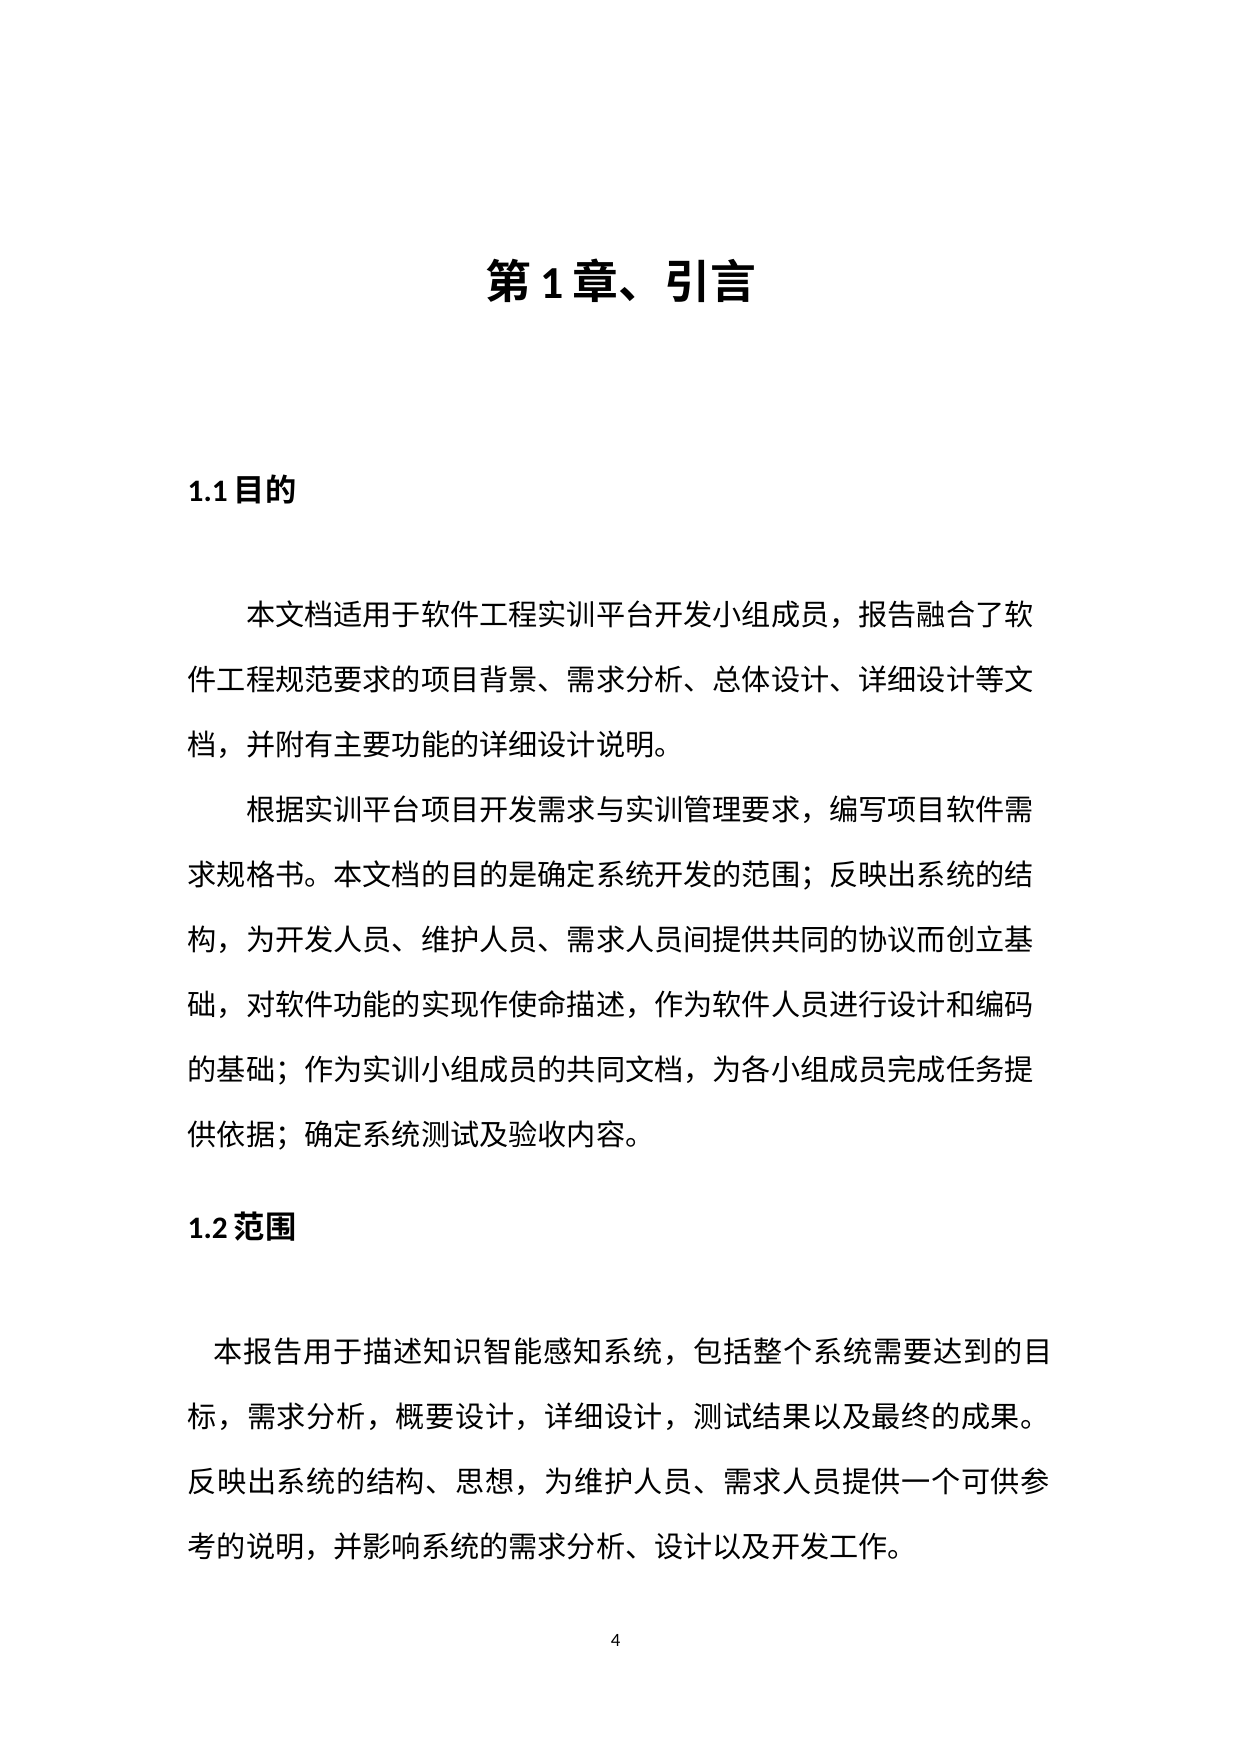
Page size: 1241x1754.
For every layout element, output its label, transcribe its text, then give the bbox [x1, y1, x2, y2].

text 根据实训平台项目开发需求与实训管理要求，编写项目软件需求规格书。本文档的目的是确定系统开发的范围；反映出系统的结构，为开发人员、维护人员、需求人员间提供共同的协议而创立基础，对软件功能的实现作使命描述，作为软件人员进行设计和编码的基础；作为实训小组成员的共同文档，为各小组成员完成任务提供依据；确定系统测试及验收内容。 [187, 775, 1053, 1165]
subtitle 第1章、引言 [187, 230, 1053, 327]
subtitle 1.1目的 [187, 455, 1053, 520]
subtitle 1.2范围 [187, 1192, 1053, 1257]
text 本文档适用于软件工程实训平台开发小组成员，报告融合了软件工程规范要求的项目背景、需求分析、总体设计、详细设计等文档，并附有主要功能的详细设计说明。 [187, 580, 1053, 775]
text 本报告用于描述知识智能感知系统，包括整个系统需要达到的目标，需求分析，概要设计，详细设计，测试结果以及最终的成果。反映出系统的结构、思想，为维护人员、需求人员提供一个可供参考的说明，并影响系统的需求分析、设计以及开发工作。 [187, 1317, 1053, 1577]
